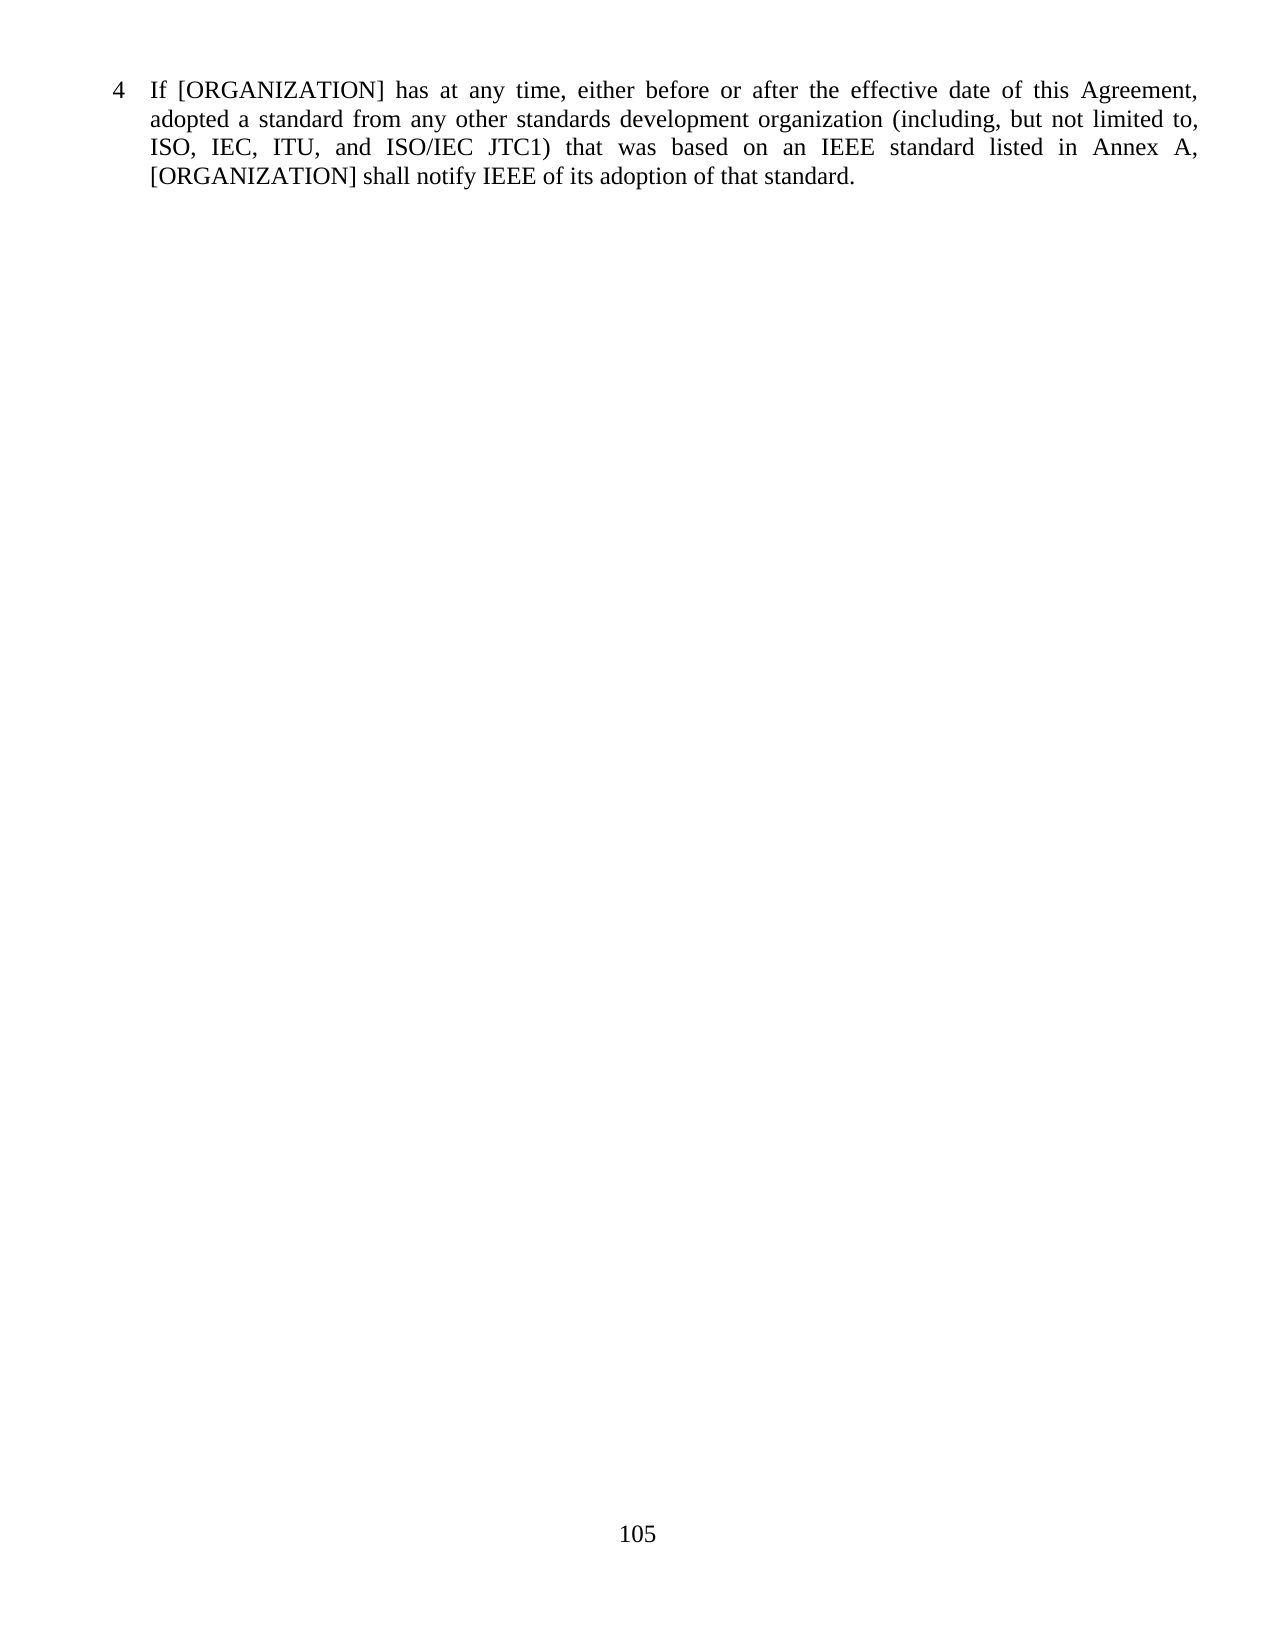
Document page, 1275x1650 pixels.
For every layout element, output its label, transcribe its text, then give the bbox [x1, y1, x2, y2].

list If [ORGANIZATION] has at any time, either before or after the effective date of this Agreement, adopted a standard from any other standards development organization (including, but not limited to, ISO, IEC, ITU, and ISO/IEC JTC1) that was based on an IEEE standard listed in Annex A, [ORGANIZATION] shall notify IEEE of its adoption of that standard. [112, 75, 1200, 190]
